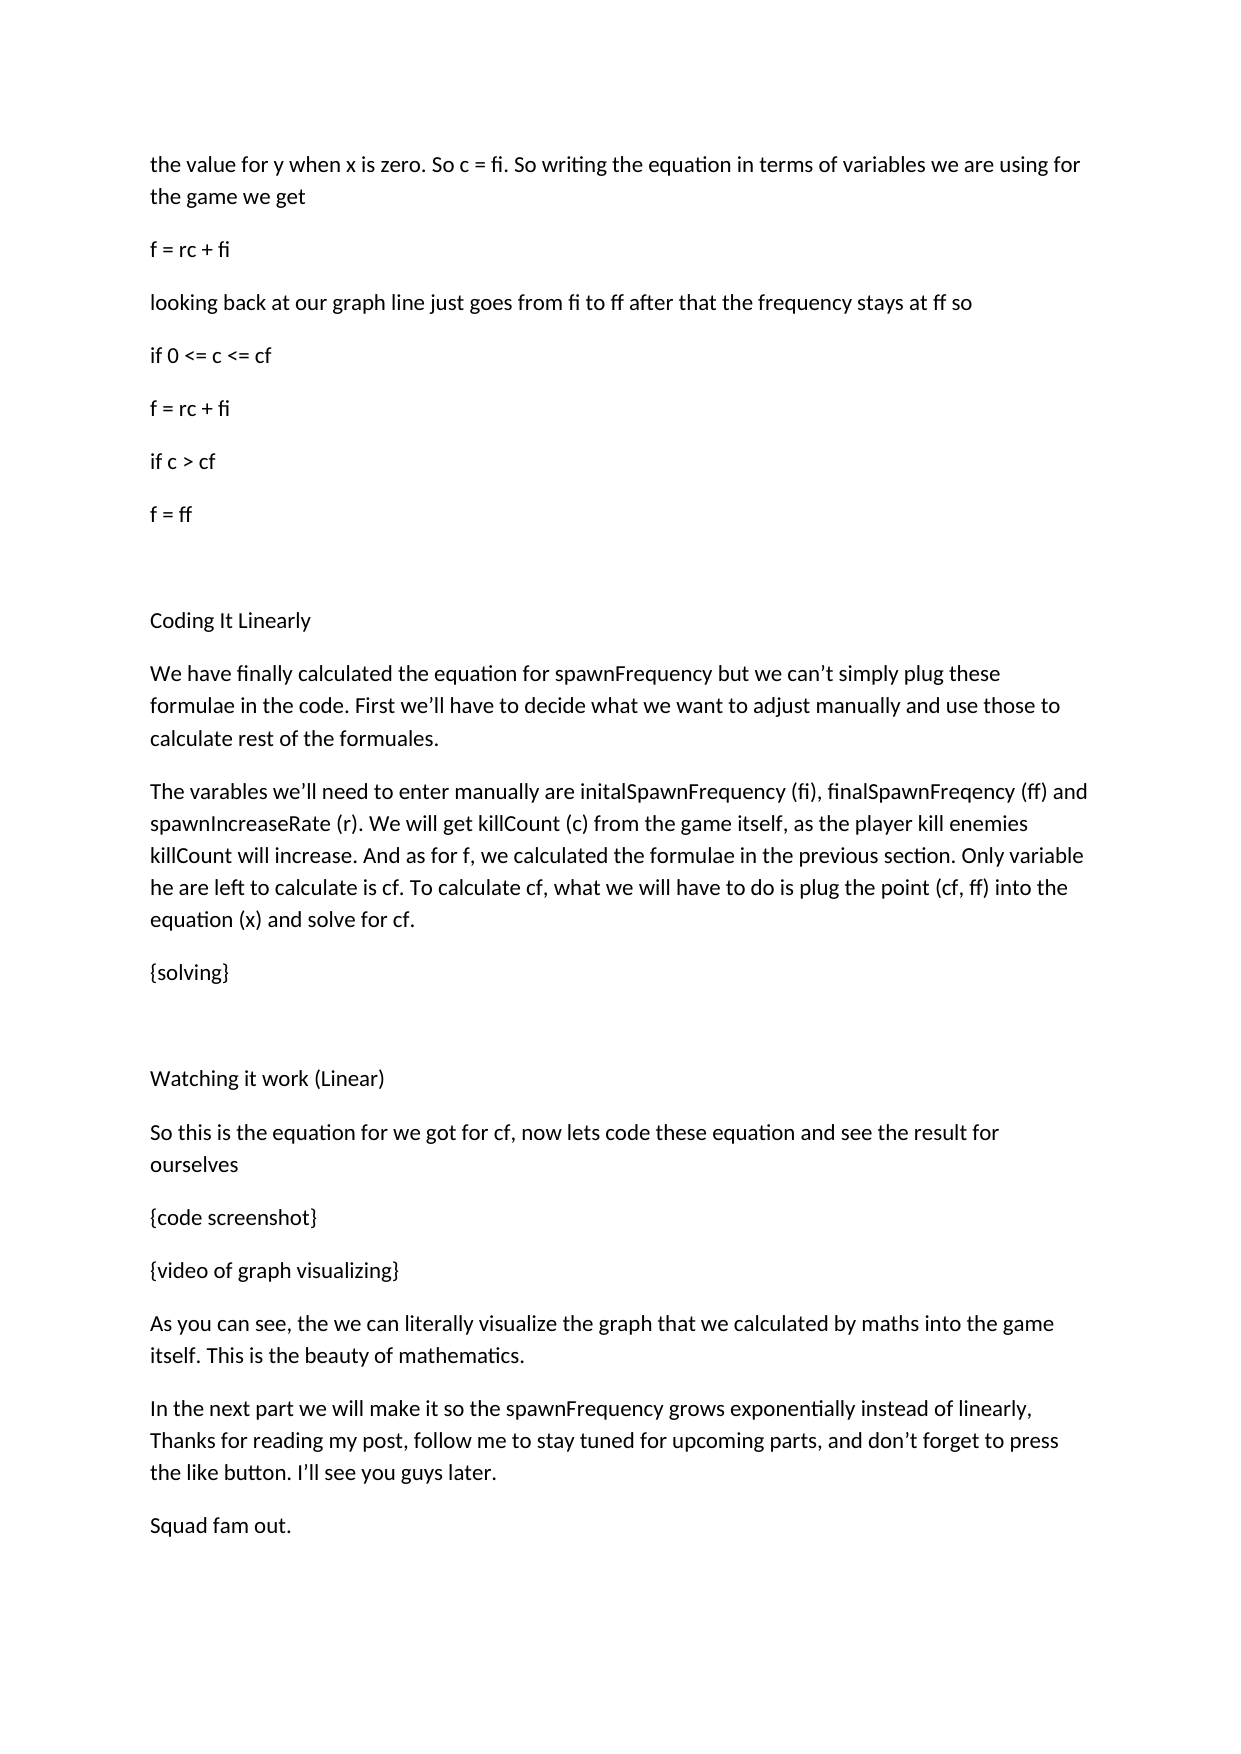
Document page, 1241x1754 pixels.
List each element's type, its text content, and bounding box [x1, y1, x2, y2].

text {video of graph visualizing} [150, 1256, 1090, 1284]
text if 0 <= c <= cf [150, 341, 1090, 369]
text {code screenshot} [150, 1203, 1090, 1231]
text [150, 150, 1090, 210]
text Watching it work (Linear) [150, 1064, 1090, 1093]
text f = rc + fi [150, 235, 1090, 263]
text f = rc + fi [150, 394, 1090, 422]
text We have finally calculated the equation for spawnFrequency but we can’t simply plug these formulae in the code. First we’ll have to decide what we want to adjust manually and use those to calculate rest of the formuales. [150, 659, 1090, 752]
text looking back at our graph line just goes from fi to ff after that the frequency stays at ff so [150, 288, 1090, 316]
text if c > cf [150, 447, 1090, 475]
text f = ff [150, 500, 1090, 528]
text {solving} [150, 958, 1090, 987]
text Coding It Linearly [150, 606, 1090, 634]
text The varables we’ll need to enter manually are initalSpawnFrequency (fi), finalSpawnFreqency (ff) and spawnIncreaseRate (r). We will get killCount (c) from the game itself, as the player kill enemies killCount will increase. And as for f, we calculated the formulae in the previous section. Only variable he are left to calculate is cf. To calculate cf, what we will have to do is plug the point (cf, ff) into the equation (x) and solve for cf. [150, 777, 1090, 933]
text As you can see, the we can literally visualize the graph that we calculated by maths into the game itself. This is the beauty of mathematics. [150, 1309, 1090, 1369]
text In the next part we will make it so the spawnFrequency grows exponentially instead of linearly, Thanks for reading my post, follow me to stay tuned for upcoming parts, and don’t forget to press the like button. I’ll see you guys later. [150, 1394, 1090, 1486]
text So this is the equation for we got for cf, now lets code these equation and see the result for ourselves [150, 1118, 1090, 1178]
text Squad fam out. [150, 1511, 1090, 1539]
